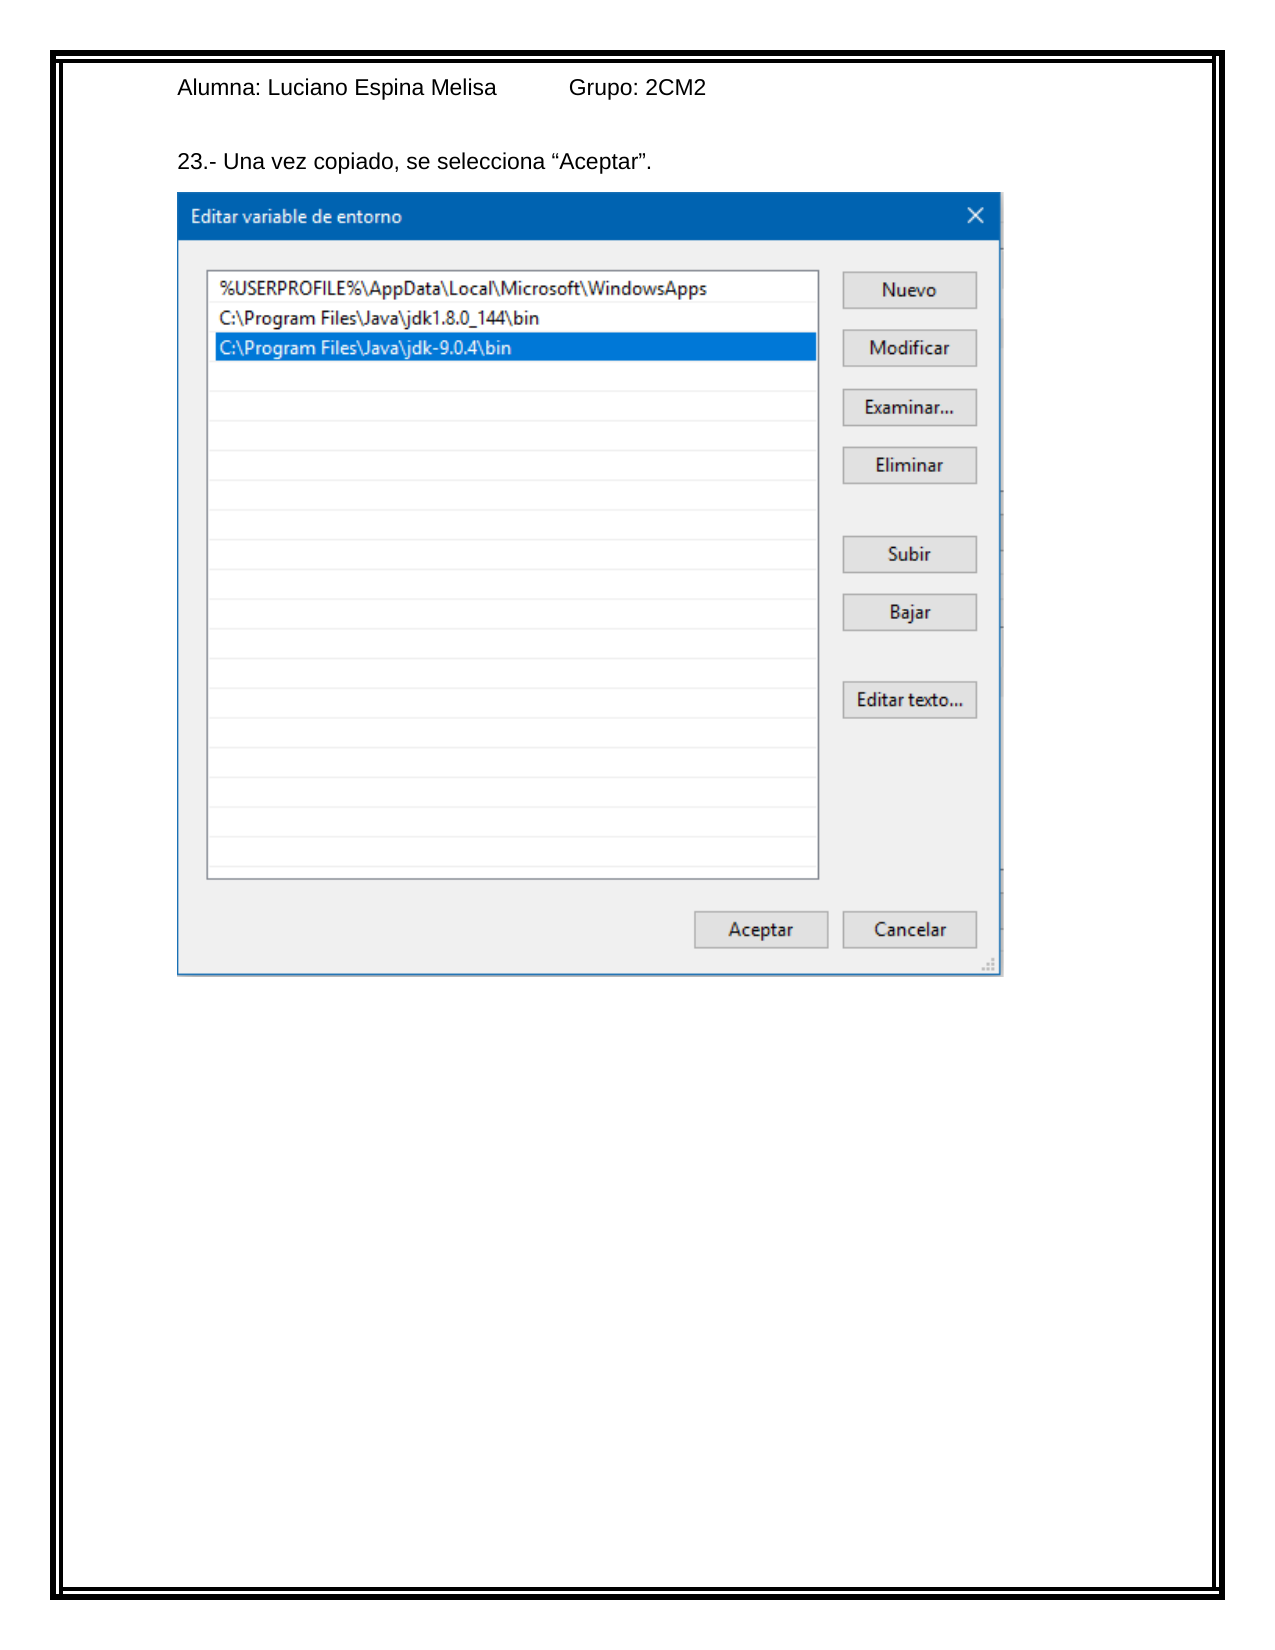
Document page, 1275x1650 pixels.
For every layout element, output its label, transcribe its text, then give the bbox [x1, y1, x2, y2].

picture [177, 192, 1004, 977]
text 23.- Una vez copiado, se selecciona “Aceptar”. [177, 148, 1098, 174]
